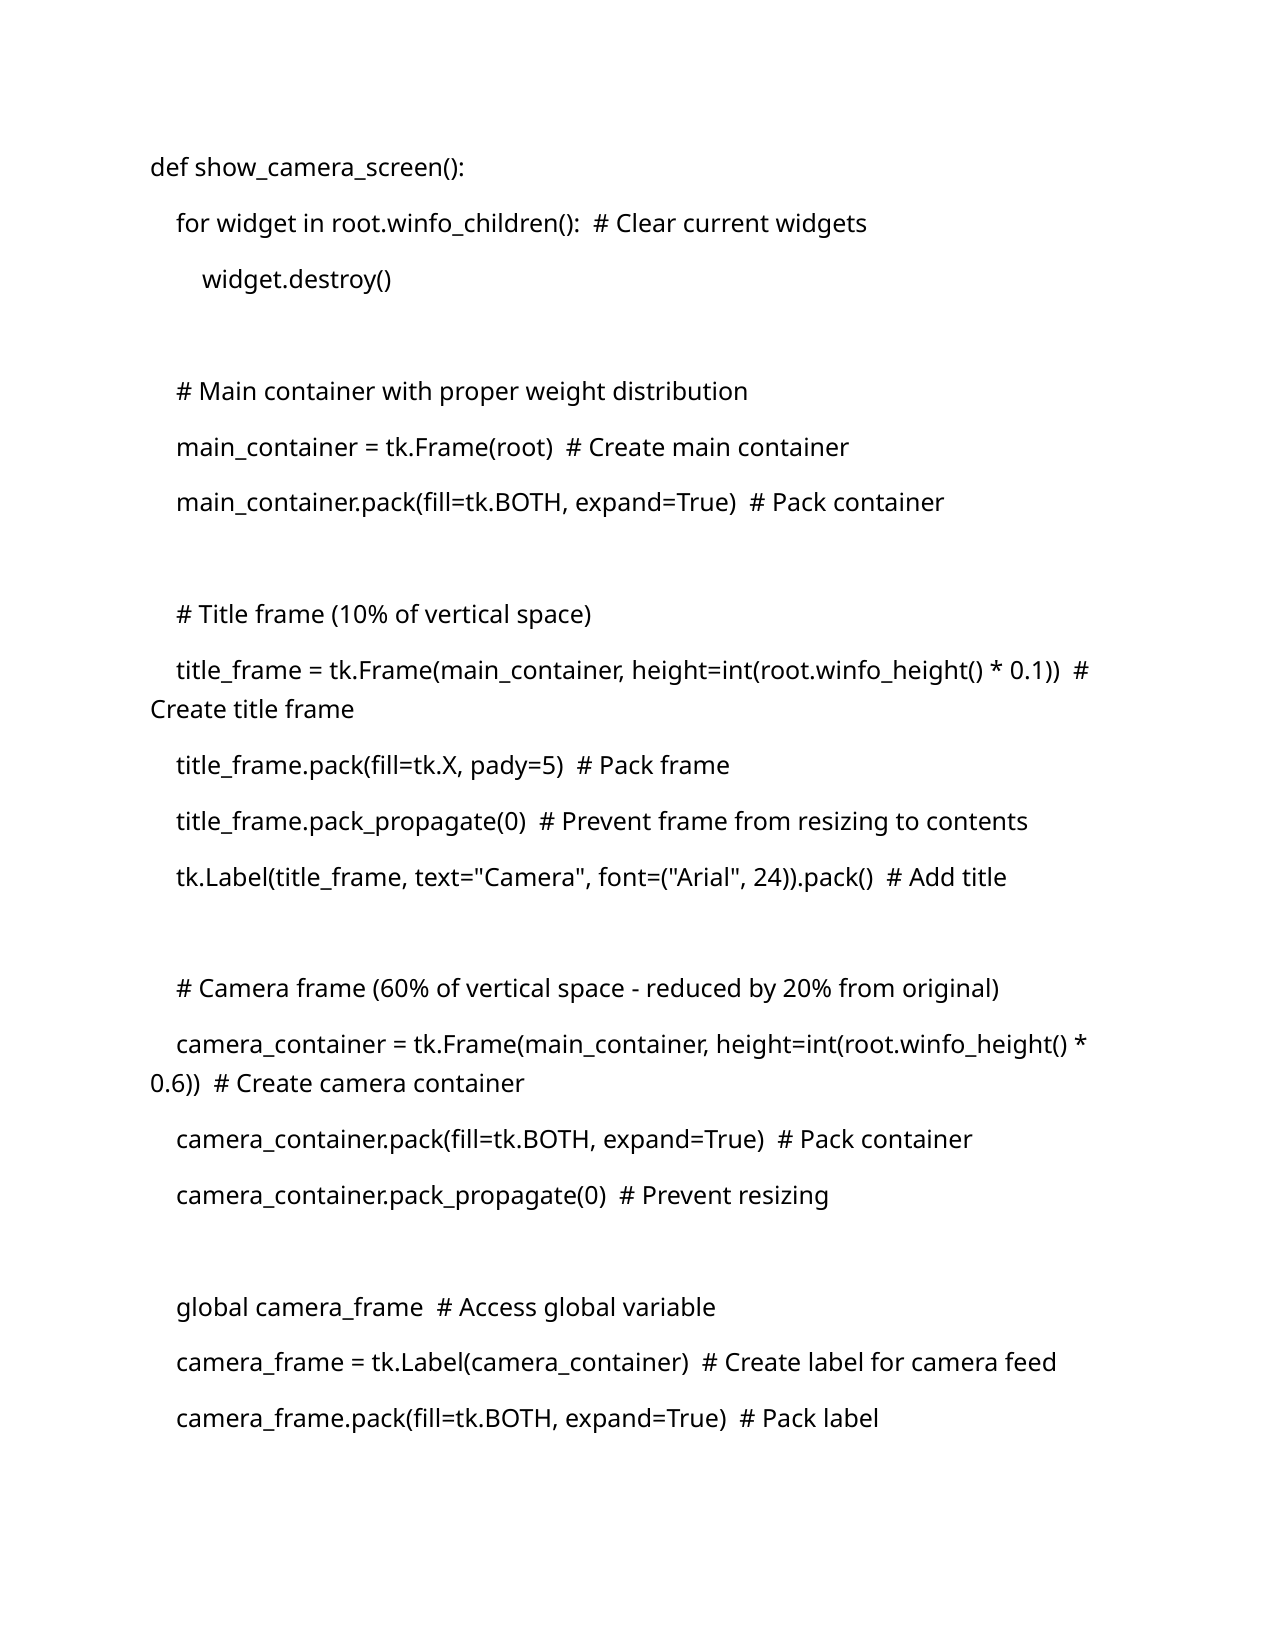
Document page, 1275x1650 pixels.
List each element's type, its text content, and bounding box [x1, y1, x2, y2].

text # Main container with proper weight distribution [150, 373, 1125, 407]
text main_container = tk.Frame(root) # Create main container [150, 429, 1125, 463]
text # Title frame (10% of vertical space) [150, 597, 1125, 631]
text main_container.pack(fill=tk.BOTH, expand=True) # Pack container [150, 485, 1125, 519]
text camera_frame = tk.Label(camera_container) # Create label for camera feed [150, 1345, 1125, 1379]
text title_frame = tk.Frame(main_container, height=int(root.winfo_height() * 0.1)) # Create title frame [150, 652, 1125, 726]
text global camera_frame # Access global variable [150, 1289, 1125, 1323]
text camera_frame.pack(fill=tk.BOTH, expand=True) # Pack label [150, 1401, 1125, 1435]
text camera_container = tk.Frame(main_container, height=int(root.winfo_height() * 0.6)) # Create camera container [150, 1027, 1125, 1100]
text widget.destroy() [150, 262, 1125, 296]
text for widget in root.winfo_children(): # Clear current widgets [150, 206, 1125, 240]
text camera_container.pack(fill=tk.BOTH, expand=True) # Pack container [150, 1122, 1125, 1156]
text title_frame.pack_propagate(0) # Prevent frame from resizing to contents [150, 803, 1125, 837]
text # Camera frame (60% of vertical space - reduced by 20% from original) [150, 971, 1125, 1005]
text def show_camera_screen(): [150, 150, 1125, 184]
text title_frame.pack(fill=tk.X, pady=5) # Pack frame [150, 747, 1125, 782]
text tk.Label(title_frame, text="Camera", font=("Arial", 24)).pack() # Add title [150, 859, 1125, 893]
text camera_container.pack_propagate(0) # Prevent resizing [150, 1177, 1125, 1212]
